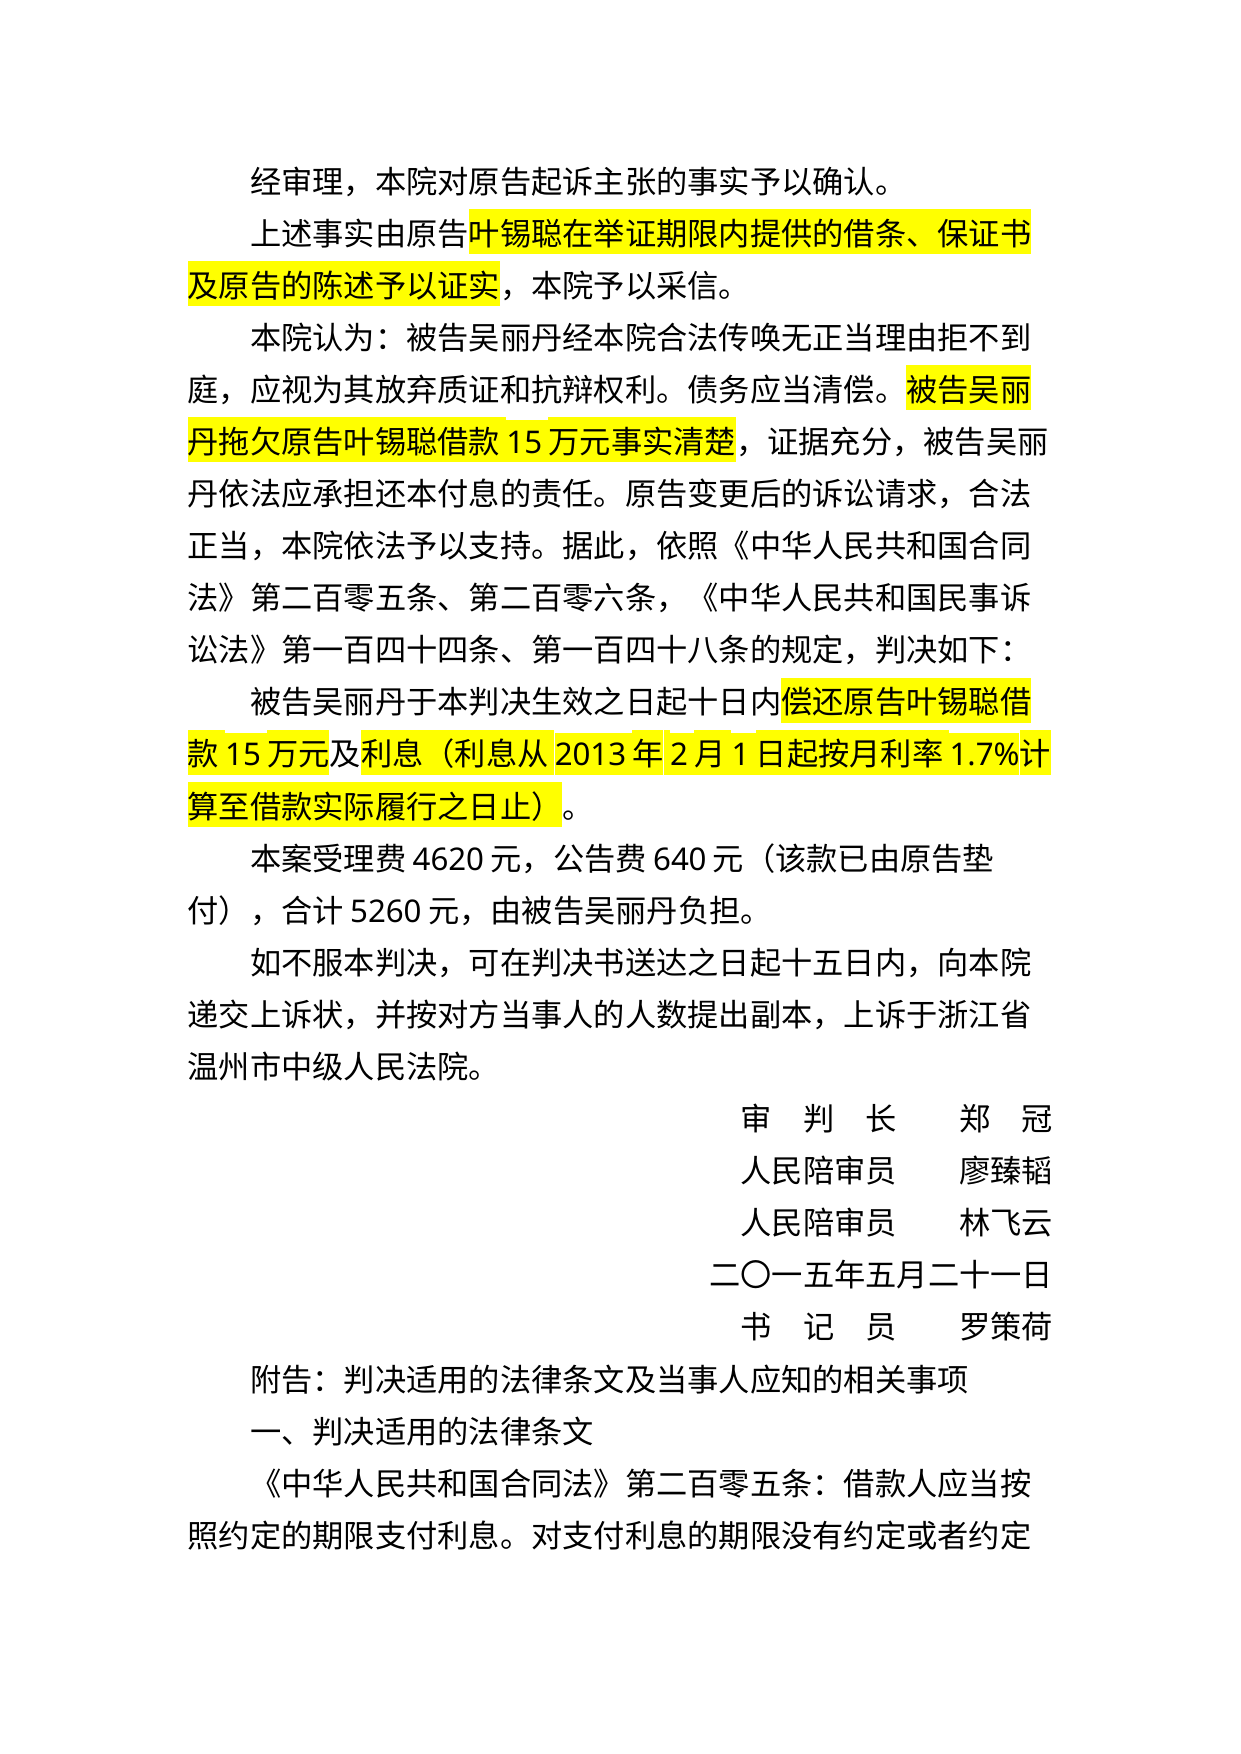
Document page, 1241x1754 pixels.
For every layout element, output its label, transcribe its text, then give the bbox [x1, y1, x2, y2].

text 被告吴丽丹于本判决生效之日起十日内偿还原告叶锡聪借款15万元及利息（利息从2013年2月1日起按月利率1.7%计算至借款实际履行之日止）。 [187, 671, 1053, 827]
text 人民陪审员 林飞云 [187, 1192, 1053, 1244]
text 书 记 员 罗策荷 [187, 1296, 1053, 1348]
text 本院认为：被告吴丽丹经本院合法传唤无正当理由拒不到庭，应视为其放弃质证和抗辩权利。债务应当清偿。被告吴丽丹拖欠原告叶锡聪借款15万元事实清楚，证据充分，被告吴丽丹依法应承担还本付息的责任。原告变更后的诉讼请求，合法正当，本院依法予以支持。据此，依照《中华人民共和国合同法》第二百零五条、第二百零六条，《中华人民共和国民事诉讼法》第一百四十四条、第一百四十八条的规定，判决如下： [187, 306, 1053, 671]
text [187, 1452, 1053, 1556]
text 经审理，本院对原告起诉主张的事实予以确认。 [187, 150, 1053, 202]
text 本案受理费4620元，公告费640元（该款已由原告垫付），合计5260元，由被告吴丽丹负担。 [187, 827, 1053, 931]
text 如不服本判决，可在判决书送达之日起十五日内，向本院递交上诉状，并按对方当事人的人数提出副本，上诉于浙江省温州市中级人民法院。 [187, 931, 1053, 1087]
text 二〇一五年五月二十一日 [187, 1244, 1053, 1296]
text 附告：判决适用的法律条文及当事人应知的相关事项 [187, 1348, 1053, 1400]
text 一、判决适用的法律条文 [187, 1400, 1053, 1452]
text 审 判 长 郑 冠 [187, 1087, 1053, 1139]
text 人民陪审员 廖臻韬 [187, 1139, 1053, 1192]
text 上述事实由原告叶锡聪在举证期限内提供的借条、保证书及原告的陈述予以证实，本院予以采信。 [187, 202, 1053, 306]
